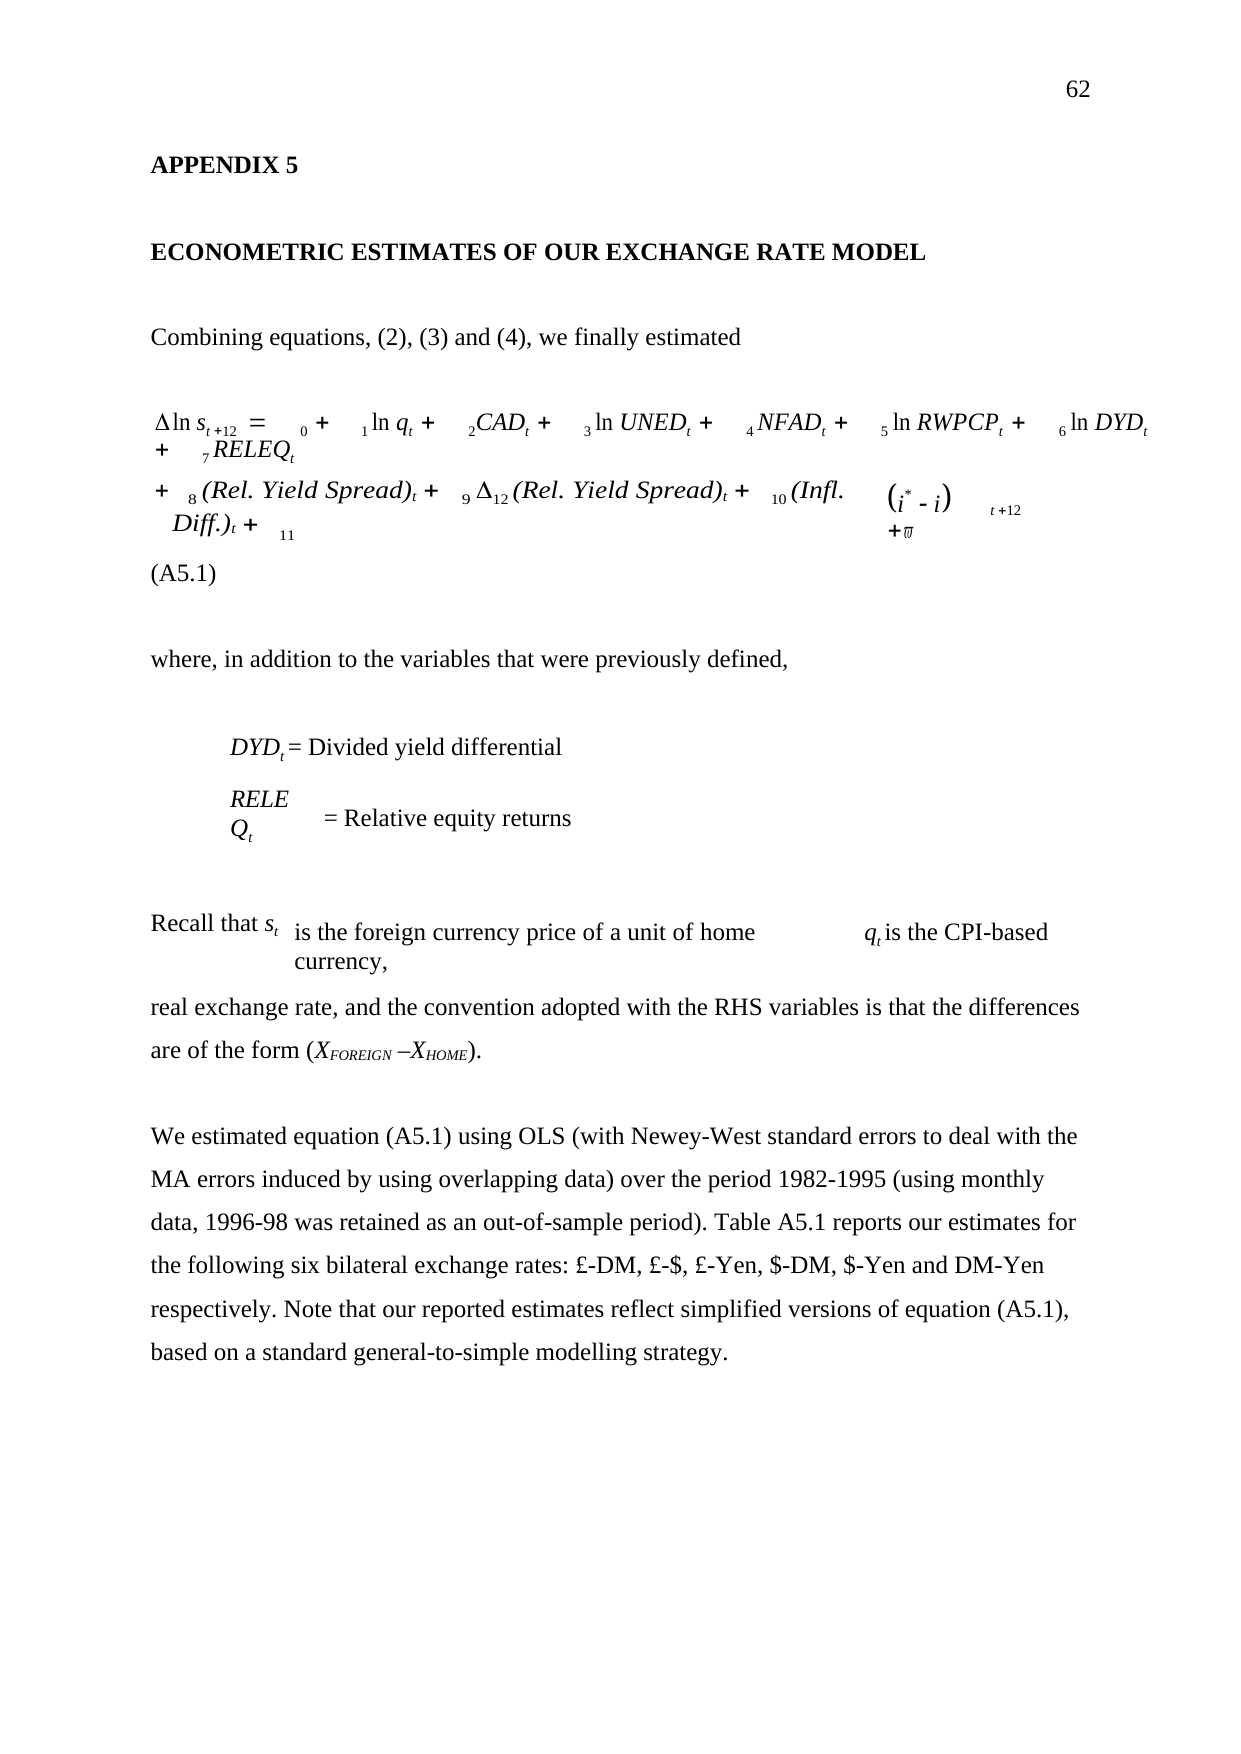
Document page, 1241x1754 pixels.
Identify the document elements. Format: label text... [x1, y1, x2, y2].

list 8 (Rel. Yield Spread)t  9 12 (Rel. Yield Spread)t  10 (Infl. Diff.)t  11 [154, 475, 885, 544]
text RELEQt [230, 784, 311, 845]
text DYDt = Divided yield differential [230, 732, 1163, 765]
text ECONOMETRIC ESTIMATES OF OUR EXCHANGE RATE MODEL [150, 237, 1163, 266]
text = Relative equity returns [323, 803, 1163, 832]
text ln st 12  0  1 ln qt  2CADt  3 ln UNEDt  4 NFADt  5 ln RWPCPt  6 ln DYDt  7 RELEQt [154, 409, 1163, 463]
text (A5.1) [150, 558, 885, 587]
text where, in addition to the variables that were previously defined, [150, 644, 885, 673]
text is the foreign currency price of a unit of home currency, [294, 917, 852, 974]
text Recall that st [150, 908, 282, 940]
text real exchange rate, and the convention adopted with the RHS variables is that the differences are of the form (XFOREIGN –XHOME). [150, 992, 1093, 1064]
text t 12 [990, 502, 1163, 519]
text qt is the CPI-based [864, 917, 1163, 949]
text We estimated equation (A5.1) using OLS (with Newey-West standard errors to deal with the MA errors induced by using overlapping data) over the period 1982-1995 (using monthly data, 1996-98 was retained as an out-of-sample period). Table A5.1 reports our estimates for the following six bilateral exchange rates: £-DM, £-$, £-Yen, $-DM, $-Yen and DM-Yen respectively. Note that our reported estimates reflect simplified versions of equation (A5.1), based on a standard general-to-simple modelling strategy. [150, 1121, 1083, 1366]
subtitle APPENDIX 5 [150, 150, 1163, 179]
text i*  i  [887, 476, 984, 544]
text Combining equations, (2), (3) and (4), we finally estimated [150, 322, 1163, 351]
